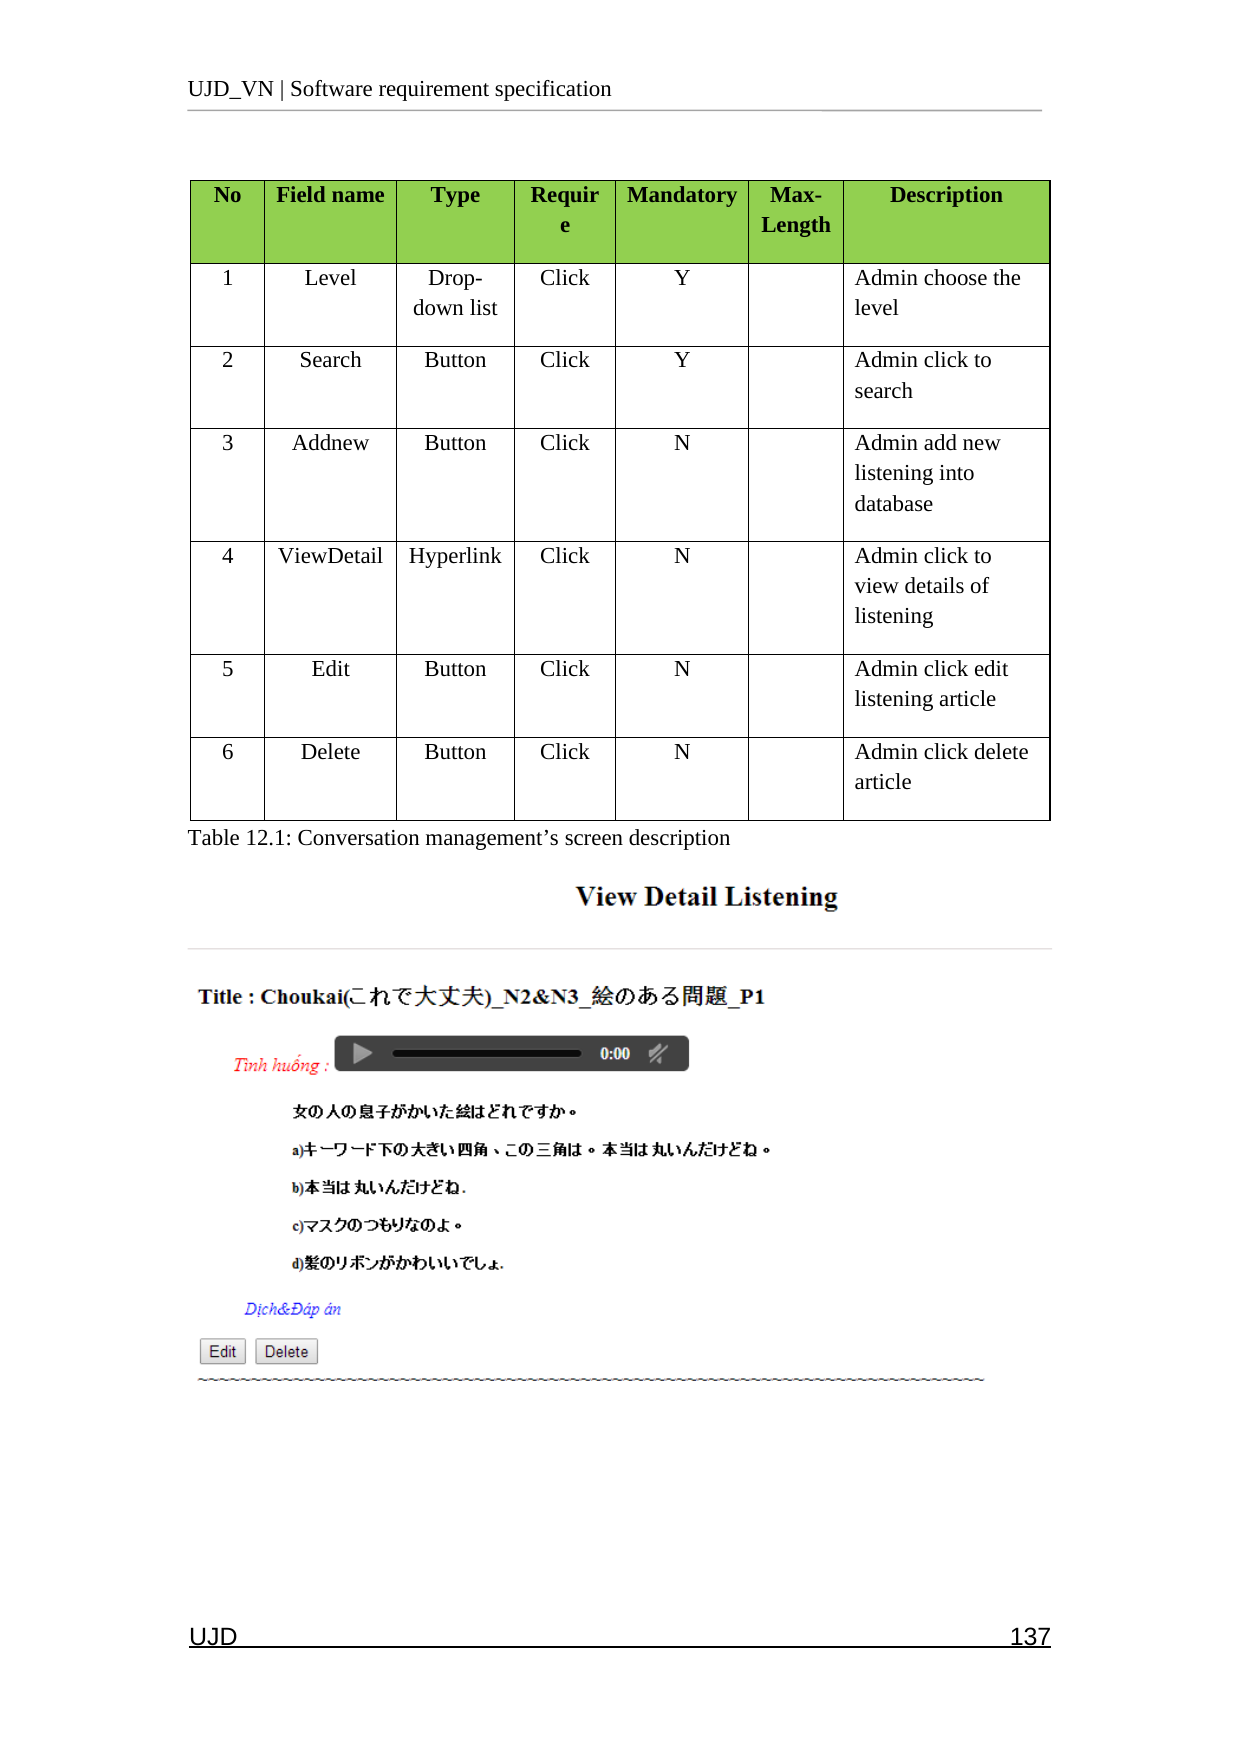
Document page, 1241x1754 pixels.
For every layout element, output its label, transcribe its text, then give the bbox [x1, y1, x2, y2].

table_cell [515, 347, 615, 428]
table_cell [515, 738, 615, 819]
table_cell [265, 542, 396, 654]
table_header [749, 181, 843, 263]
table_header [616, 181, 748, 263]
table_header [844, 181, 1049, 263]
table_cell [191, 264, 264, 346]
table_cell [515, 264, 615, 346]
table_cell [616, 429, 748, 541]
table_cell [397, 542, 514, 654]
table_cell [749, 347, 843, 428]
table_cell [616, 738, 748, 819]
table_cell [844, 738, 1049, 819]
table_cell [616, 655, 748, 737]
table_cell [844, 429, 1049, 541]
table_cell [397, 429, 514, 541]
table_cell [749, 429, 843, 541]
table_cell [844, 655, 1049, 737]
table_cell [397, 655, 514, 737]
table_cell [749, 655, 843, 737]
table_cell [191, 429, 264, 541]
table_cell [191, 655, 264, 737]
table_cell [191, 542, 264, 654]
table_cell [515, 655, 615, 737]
picture [187, 875, 1053, 1388]
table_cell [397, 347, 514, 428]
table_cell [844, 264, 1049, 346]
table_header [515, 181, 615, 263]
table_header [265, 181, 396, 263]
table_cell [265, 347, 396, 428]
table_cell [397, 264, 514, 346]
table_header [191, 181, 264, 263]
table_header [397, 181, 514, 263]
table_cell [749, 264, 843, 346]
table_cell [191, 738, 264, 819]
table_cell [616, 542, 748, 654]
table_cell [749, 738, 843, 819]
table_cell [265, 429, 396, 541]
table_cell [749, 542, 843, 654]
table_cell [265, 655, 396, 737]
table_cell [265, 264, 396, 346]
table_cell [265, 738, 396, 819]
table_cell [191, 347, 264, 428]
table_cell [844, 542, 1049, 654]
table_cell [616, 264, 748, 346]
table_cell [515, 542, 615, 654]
text Table 12.1: Conversation management’s screen description [187, 180, 1053, 851]
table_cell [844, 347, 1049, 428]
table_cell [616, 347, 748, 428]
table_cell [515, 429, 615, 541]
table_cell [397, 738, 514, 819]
